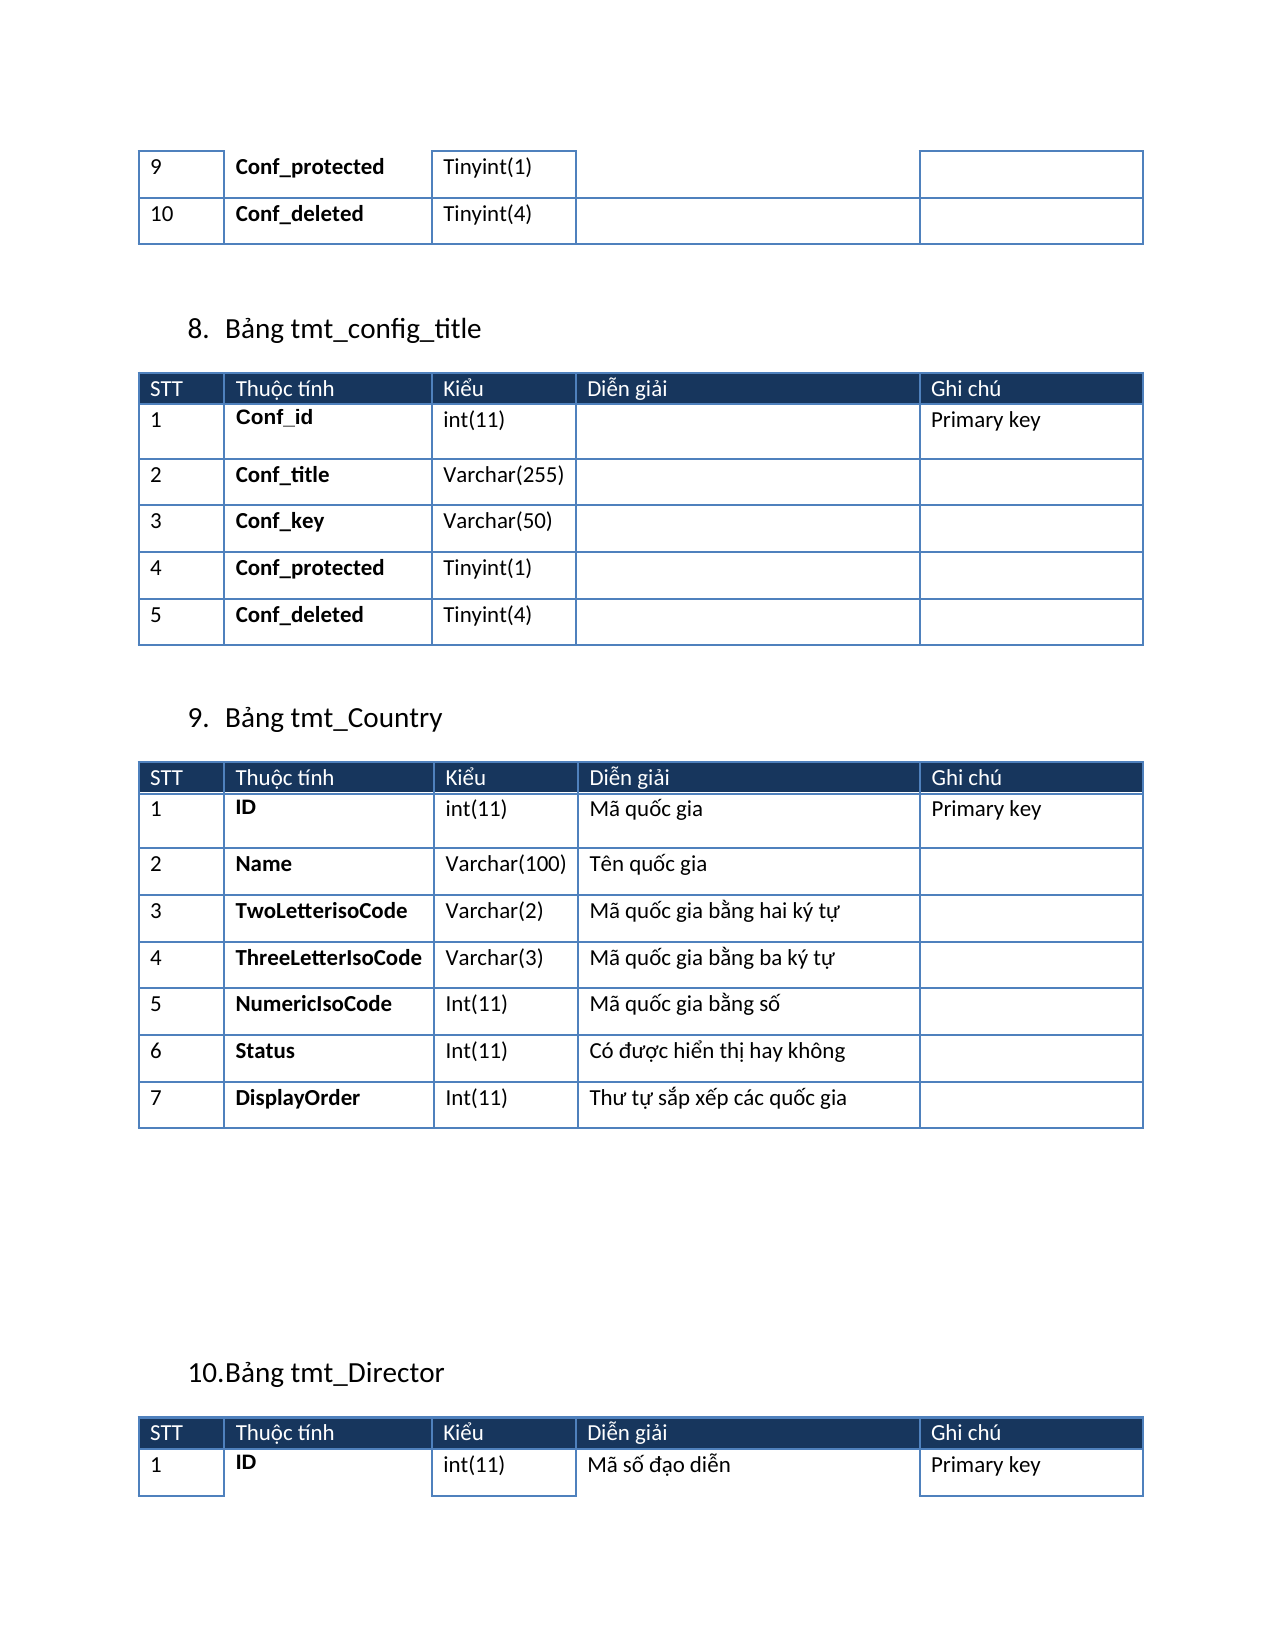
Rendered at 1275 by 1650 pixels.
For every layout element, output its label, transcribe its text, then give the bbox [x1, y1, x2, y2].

table_cell 1 [140, 405, 223, 458]
table_cell Mã quốc gia bằng ba ký tự [579, 943, 919, 987]
table_cell NumericIsoCode [225, 989, 433, 1034]
table_cell [921, 553, 1142, 598]
table_cell Name [225, 849, 433, 894]
table_header Thuộc tính [225, 374, 431, 403]
table_header STT [140, 763, 223, 792]
table_cell [921, 600, 1142, 644]
table_cell DisplayOrder [225, 1083, 433, 1127]
table_cell Có được hiển thị hay không [579, 1036, 919, 1081]
table_cell Int(11) [435, 1036, 577, 1081]
table_header Diễn giải [577, 1419, 919, 1448]
table_cell 5 [140, 600, 223, 644]
table_cell [921, 199, 1142, 243]
table_cell [921, 943, 1142, 987]
table_header STT [140, 1419, 223, 1448]
table_cell Int(11) [435, 989, 577, 1034]
table_cell Conf_title [225, 460, 431, 504]
table_header Diễn giải [577, 374, 919, 403]
table_cell Tinyint(1) [433, 152, 575, 197]
table_cell Conf_deleted [225, 600, 431, 644]
table_cell Primary key [921, 405, 1142, 458]
table_cell 1 [140, 1450, 223, 1495]
table_cell [921, 989, 1142, 1034]
table_header Ghi chú [921, 374, 1142, 403]
table_cell Primary key [921, 795, 1142, 847]
table_cell int(11) [433, 405, 575, 458]
table_cell 6 [140, 1036, 223, 1081]
table_cell ID [225, 1450, 431, 1495]
table_cell [921, 849, 1142, 894]
table_cell [921, 460, 1142, 504]
table_cell [577, 506, 919, 551]
table_cell [921, 896, 1142, 941]
table_cell Tên quốc gia [579, 849, 919, 894]
table_cell Tinyint(4) [433, 600, 575, 644]
table_cell [577, 600, 919, 644]
table_header Kiểu [433, 1419, 575, 1448]
table_cell Mã quốc gia bằng số [579, 989, 919, 1034]
table_cell Conf_id [225, 405, 431, 458]
table_cell [577, 199, 919, 243]
table_cell Tinyint(1) [433, 553, 575, 598]
table_header Thuộc tính [225, 1419, 431, 1448]
table_cell int(11) [433, 1450, 575, 1495]
table_cell 1 [140, 795, 223, 847]
table_cell Varchar(100) [435, 849, 577, 894]
table_cell 9 [140, 152, 223, 197]
table_cell [921, 152, 1142, 197]
list Bảng tmt_Director [187, 1354, 1125, 1390]
table_header Ghi chú [921, 763, 1142, 792]
table_cell 4 [140, 943, 223, 987]
table_cell 2 [140, 460, 223, 504]
table_cell Varchar(3) [435, 943, 577, 987]
table_cell 3 [140, 896, 223, 941]
table_header STT [140, 374, 223, 403]
table_cell int(11) [435, 795, 577, 847]
table_cell Status [225, 1036, 433, 1081]
table_cell TwoLetterisoCode [225, 896, 433, 941]
table_cell [577, 405, 919, 458]
table_cell Mã quốc gia bằng hai ký tự [579, 896, 919, 941]
table_cell [921, 1036, 1142, 1081]
table_header Kiểu [435, 763, 577, 792]
table_cell Conf_protected [225, 553, 431, 598]
table_cell Conf_deleted [225, 199, 431, 243]
list Bảng tmt_config_title [187, 310, 1125, 345]
table_cell Conf_protected [225, 150, 431, 197]
table_cell [921, 1083, 1142, 1127]
table_cell 4 [140, 553, 223, 598]
table_header Ghi chú [921, 1419, 1142, 1448]
table_cell [577, 150, 919, 197]
table_cell Tinyint(4) [433, 199, 575, 243]
table_cell [577, 553, 919, 598]
table_cell ID [225, 795, 433, 847]
table_cell Conf_key [225, 506, 431, 551]
table_cell ThreeLetterIsoCode [225, 943, 433, 987]
table_cell Primary key [921, 1450, 1142, 1495]
table_cell Mã số đạo diễn [577, 1450, 919, 1495]
table_cell Varchar(255) [433, 460, 575, 504]
table_cell 10 [140, 199, 223, 243]
table_cell [921, 506, 1142, 551]
table_cell 5 [140, 989, 223, 1034]
table_cell Int(11) [435, 1083, 577, 1127]
table_header Diễn giải [579, 763, 919, 792]
table_cell Thư tự sắp xếp các quốc gia [579, 1083, 919, 1127]
table_cell Mã quốc gia [579, 795, 919, 847]
table_cell [577, 460, 919, 504]
table_cell 2 [140, 849, 223, 894]
table_header Thuộc tính [225, 763, 433, 792]
table_cell Varchar(2) [435, 896, 577, 941]
table_header Kiểu [433, 374, 575, 403]
table_cell Varchar(50) [433, 506, 575, 551]
table_cell 7 [140, 1083, 223, 1127]
table_cell 3 [140, 506, 223, 551]
list Bảng tmt_Country [187, 699, 1125, 735]
